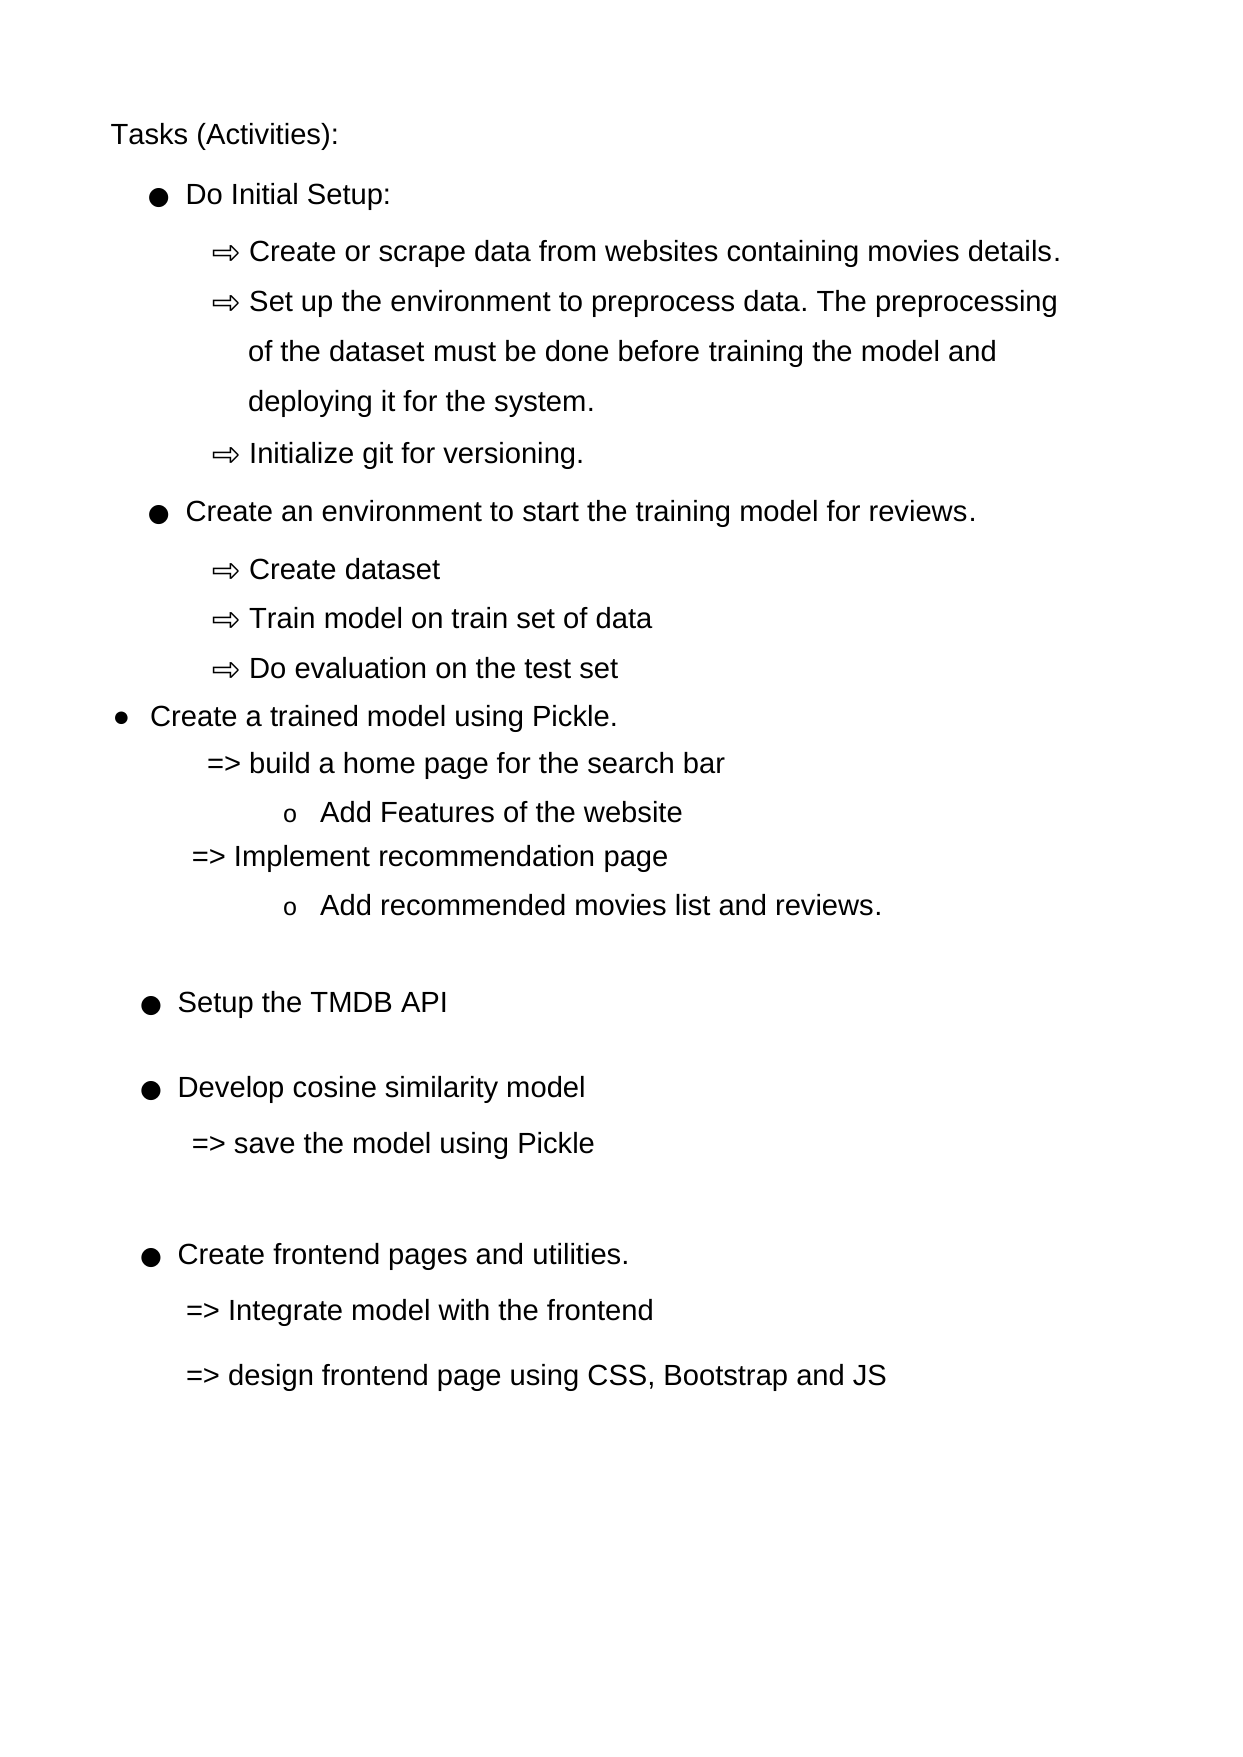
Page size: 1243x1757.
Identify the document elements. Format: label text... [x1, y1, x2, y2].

text ⇨ Create or scrape data from websites containing movies details. [210, 233, 1168, 268]
text ⇨ Set up the environment to preprocess data. The preprocessing of the dataset must be done before training the model and deploying it for the system. [210, 282, 1088, 418]
text => build a home page for the search bar [150, 747, 1168, 780]
text => Integrate model with the frontend [178, 1293, 993, 1327]
text ⇨ Train model on train set of data [210, 600, 1168, 635]
text ⇨ Do evaluation on the test set [210, 649, 1168, 684]
subtitle Tasks (Activities): [110, 117, 1168, 150]
list Create a trained model using Pickle. [112, 699, 1168, 732]
list Add recommended movies list and reviews. [282, 887, 1168, 922]
text => Implement recommendation page [192, 839, 1168, 873]
list Create an environment to start the training model for reviews. [148, 484, 1168, 536]
text ⇨ Initialize git for versioning. [210, 435, 1168, 470]
list Create frontend pages and utilities. [140, 1227, 1168, 1279]
text => design frontend page using CSS, Bootstrap and JS [178, 1358, 993, 1391]
text ⇨ Create dataset [210, 550, 1168, 585]
list Do Initial Setup: [148, 167, 1168, 218]
list Add Features of the website [282, 794, 1168, 829]
text => save the model using Pickle [192, 1126, 1168, 1159]
list Setup the TMDB API [140, 976, 1168, 1027]
list Develop cosine similarity model [140, 1060, 1168, 1112]
